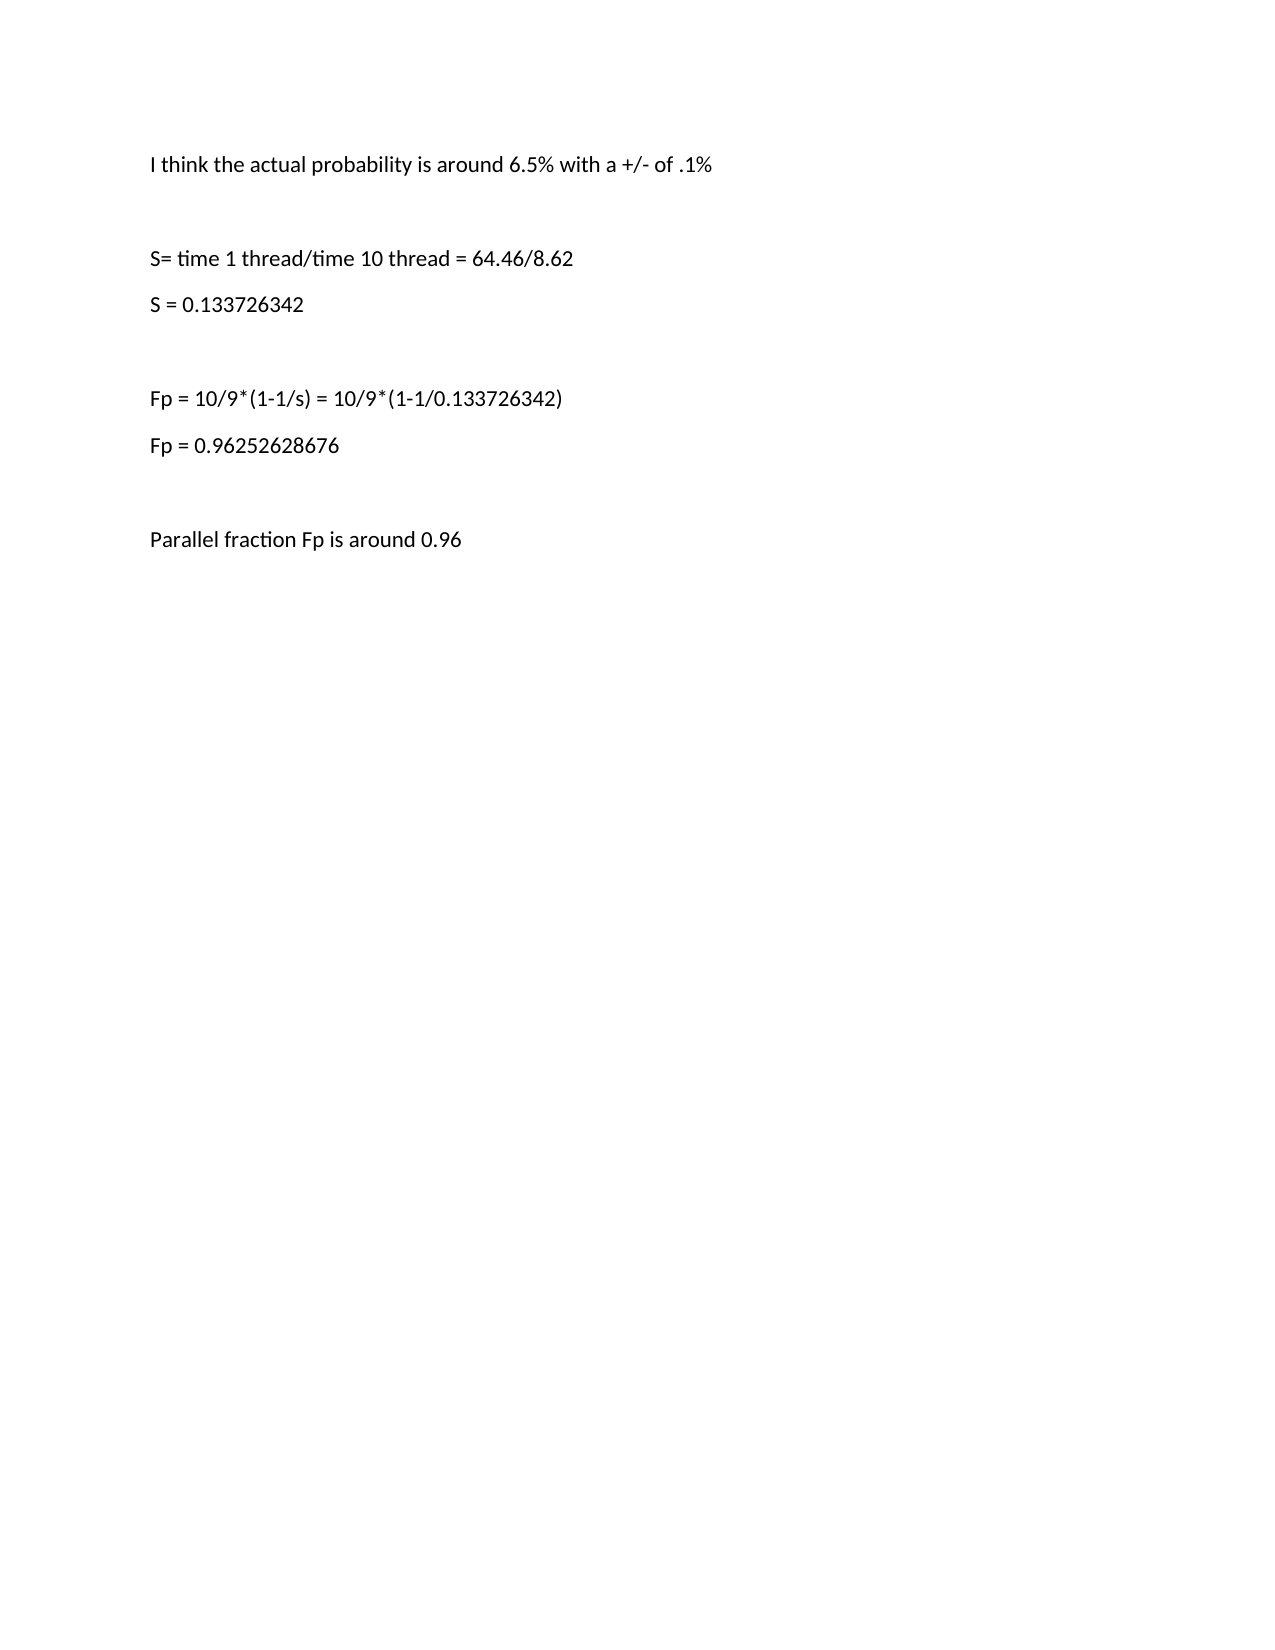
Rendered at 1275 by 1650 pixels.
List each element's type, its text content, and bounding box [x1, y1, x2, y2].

text Parallel fraction Fp is around 0.96 [150, 525, 1125, 553]
text Fp = 10/9*(1-1/s) = 10/9*(1-1/0.133726342) [150, 384, 1125, 412]
text S= time 1 thread/time 10 thread = 64.46/8.62 [150, 244, 1125, 272]
text Fp = 0.96252628676 [150, 431, 1125, 459]
text I think the actual probability is around 6.5% with a +/- of .1% [150, 150, 1125, 178]
text S = 0.133726342 [150, 291, 1125, 319]
